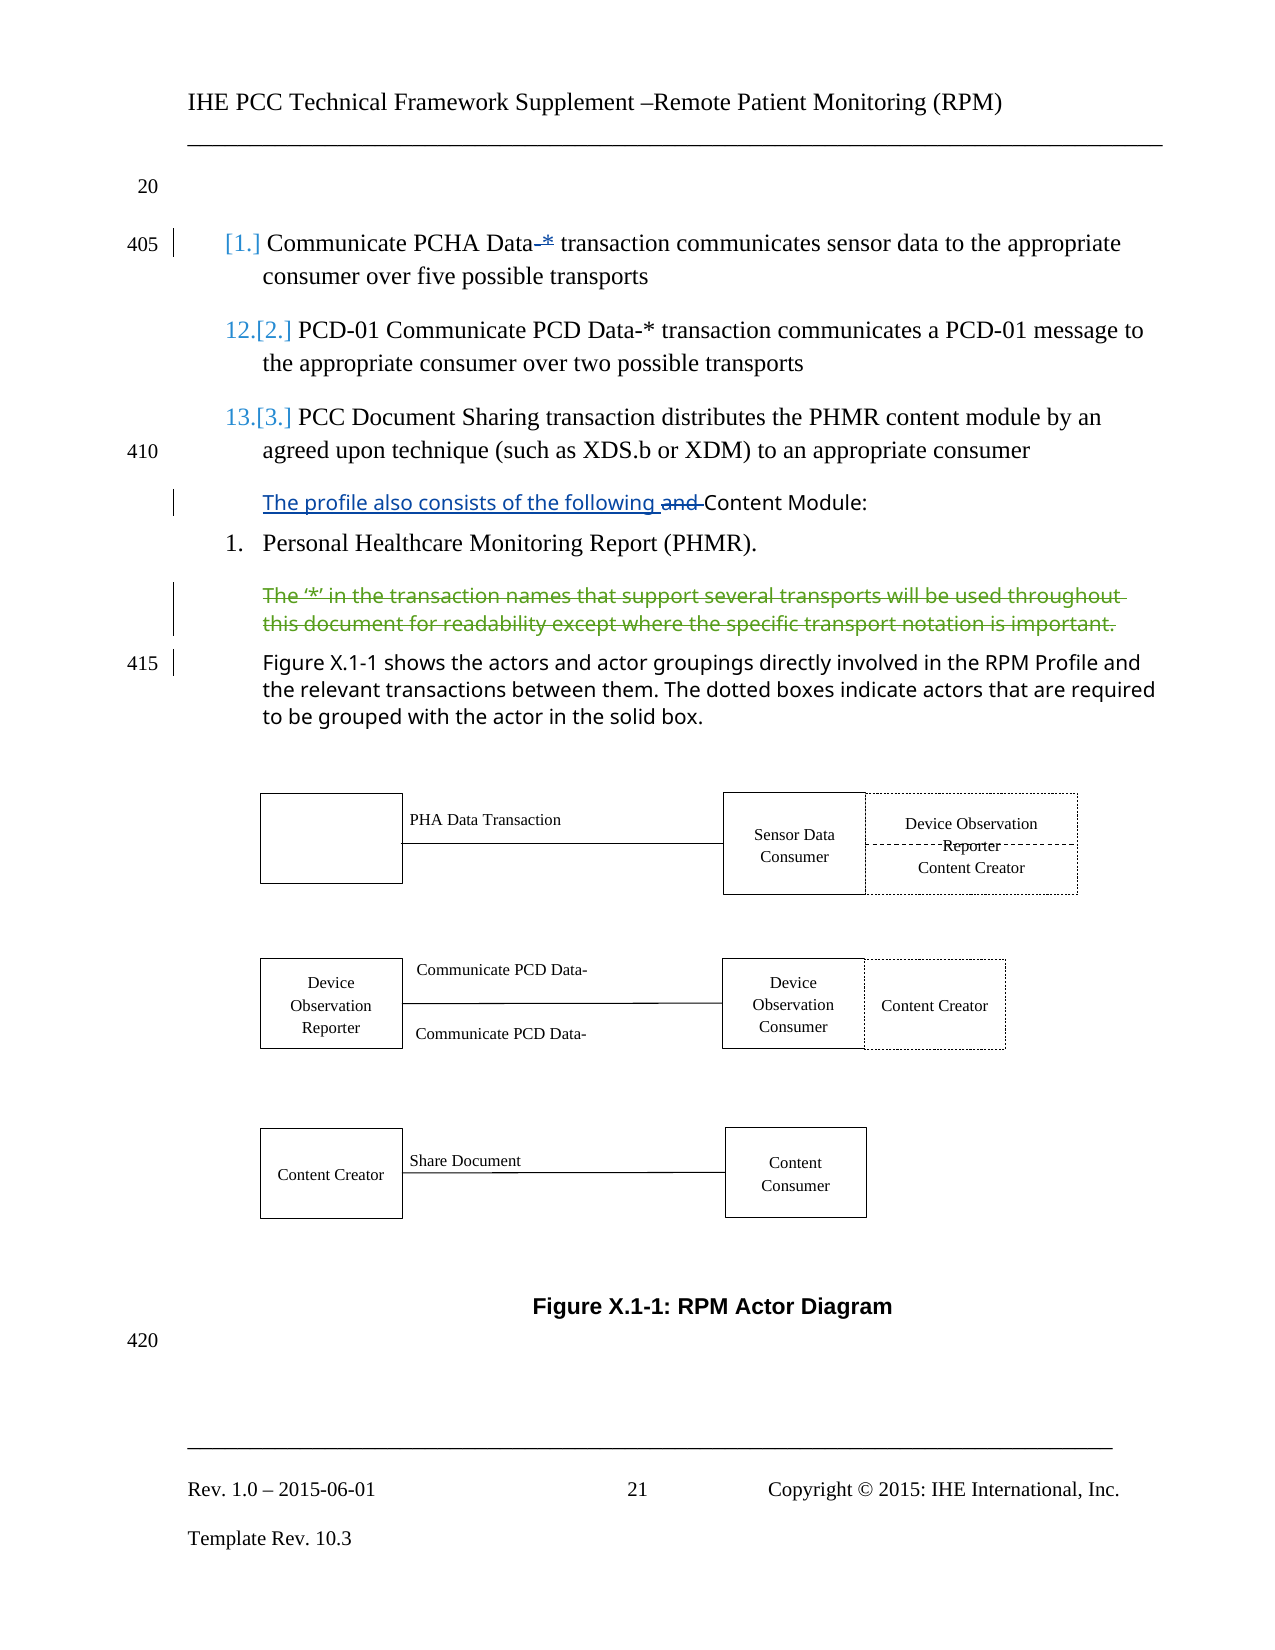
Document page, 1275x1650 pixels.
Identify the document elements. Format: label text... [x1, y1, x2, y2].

list PCC Document Sharing transaction distributes the PHMR content module by an agreed upon technique (such as XDS.b or XDM) to an appropriate consumer [225, 402, 1162, 464]
list Personal Healthcare Monitoring Report (PHMR). [225, 528, 1162, 557]
text Figure X.1-1 shows the actors and actor groupings directly involved in the RPM Profile and the relevant transactions between them. The dotted boxes indicate actors that are required to be grouped with the actor in the solid box. [262, 649, 1162, 730]
title Figure X.1-1: RPM Actor Diagram [262, 1293, 1162, 1320]
text Content Module: [262, 489, 1162, 516]
list PCD-01 Communicate PCD Data-* transaction communicates a PCD-01 message to the appropriate consumer over two possible transports [225, 315, 1162, 377]
list Communicate PCHA Data transaction communicates sensor data to the appropriate consumer over five possible transports [225, 228, 1162, 290]
